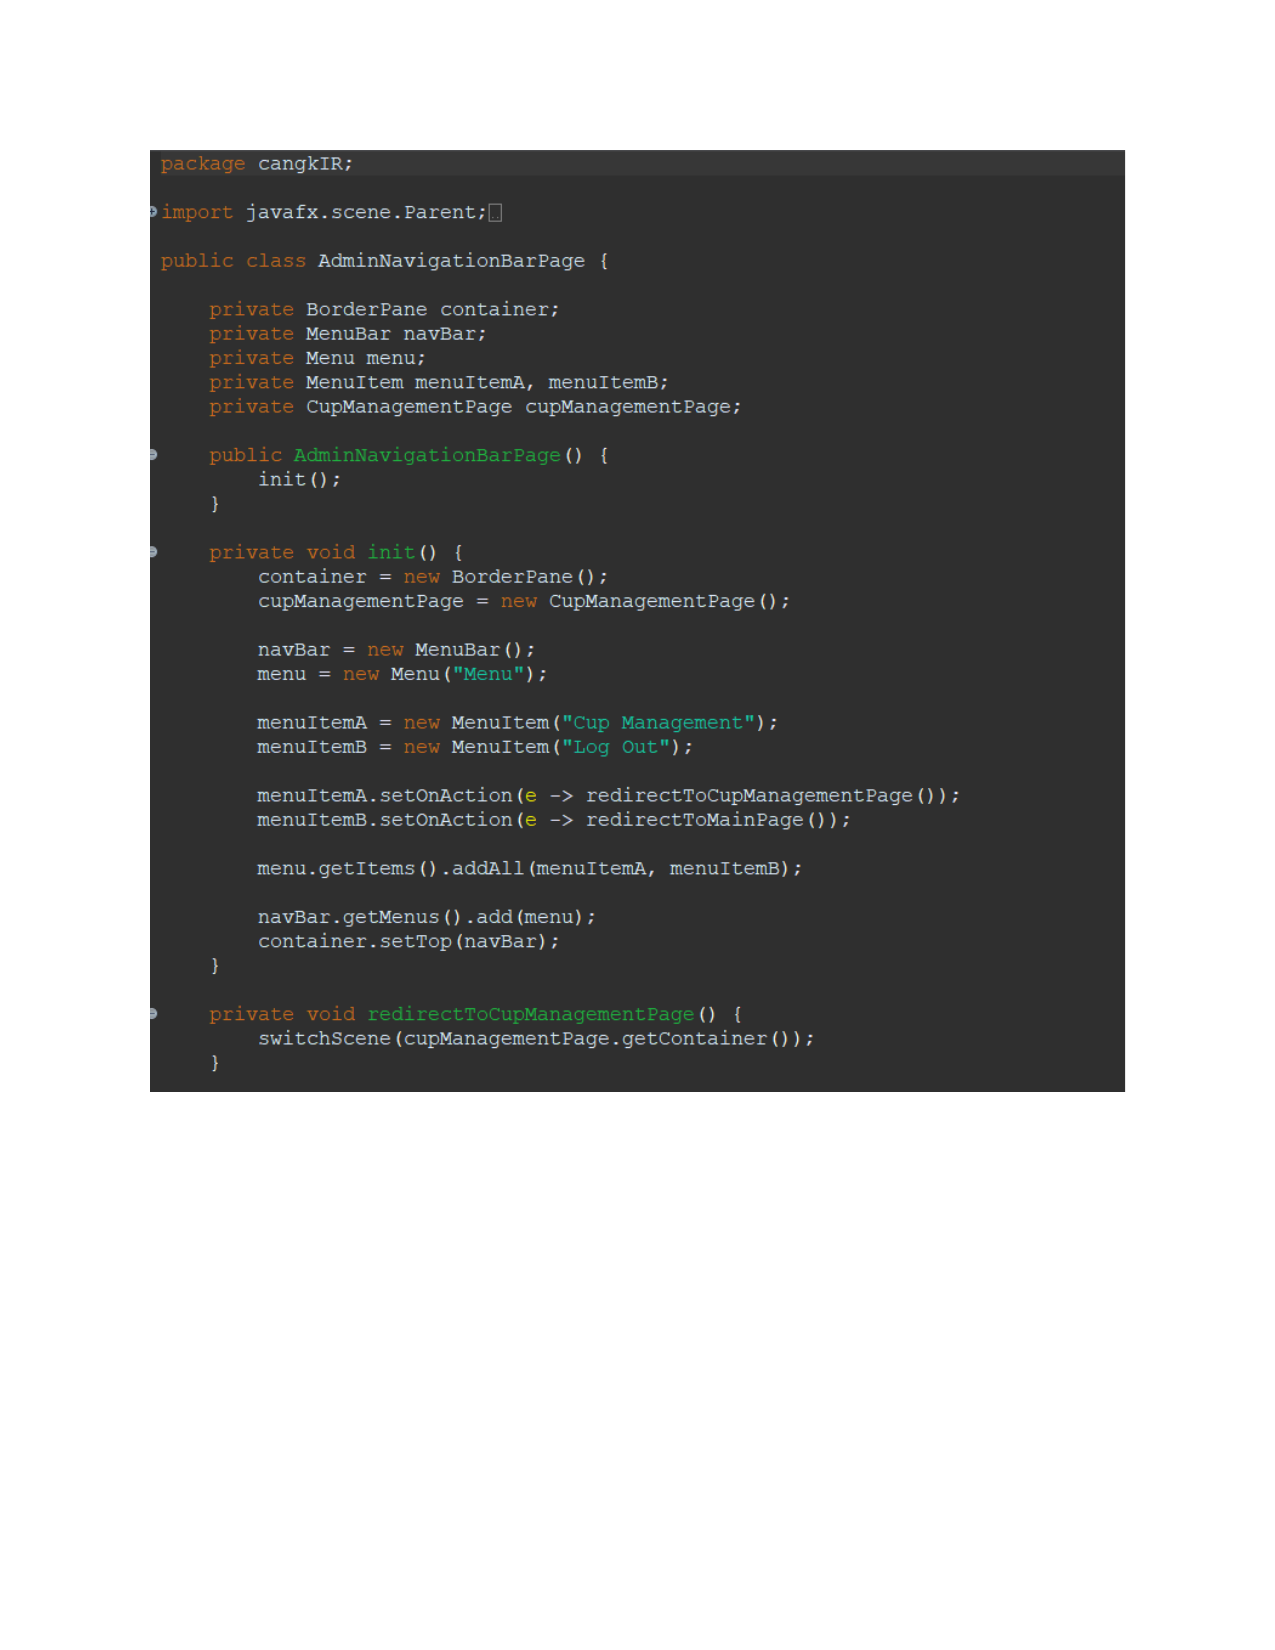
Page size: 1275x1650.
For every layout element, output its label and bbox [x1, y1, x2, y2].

picture [150, 150, 1125, 1092]
